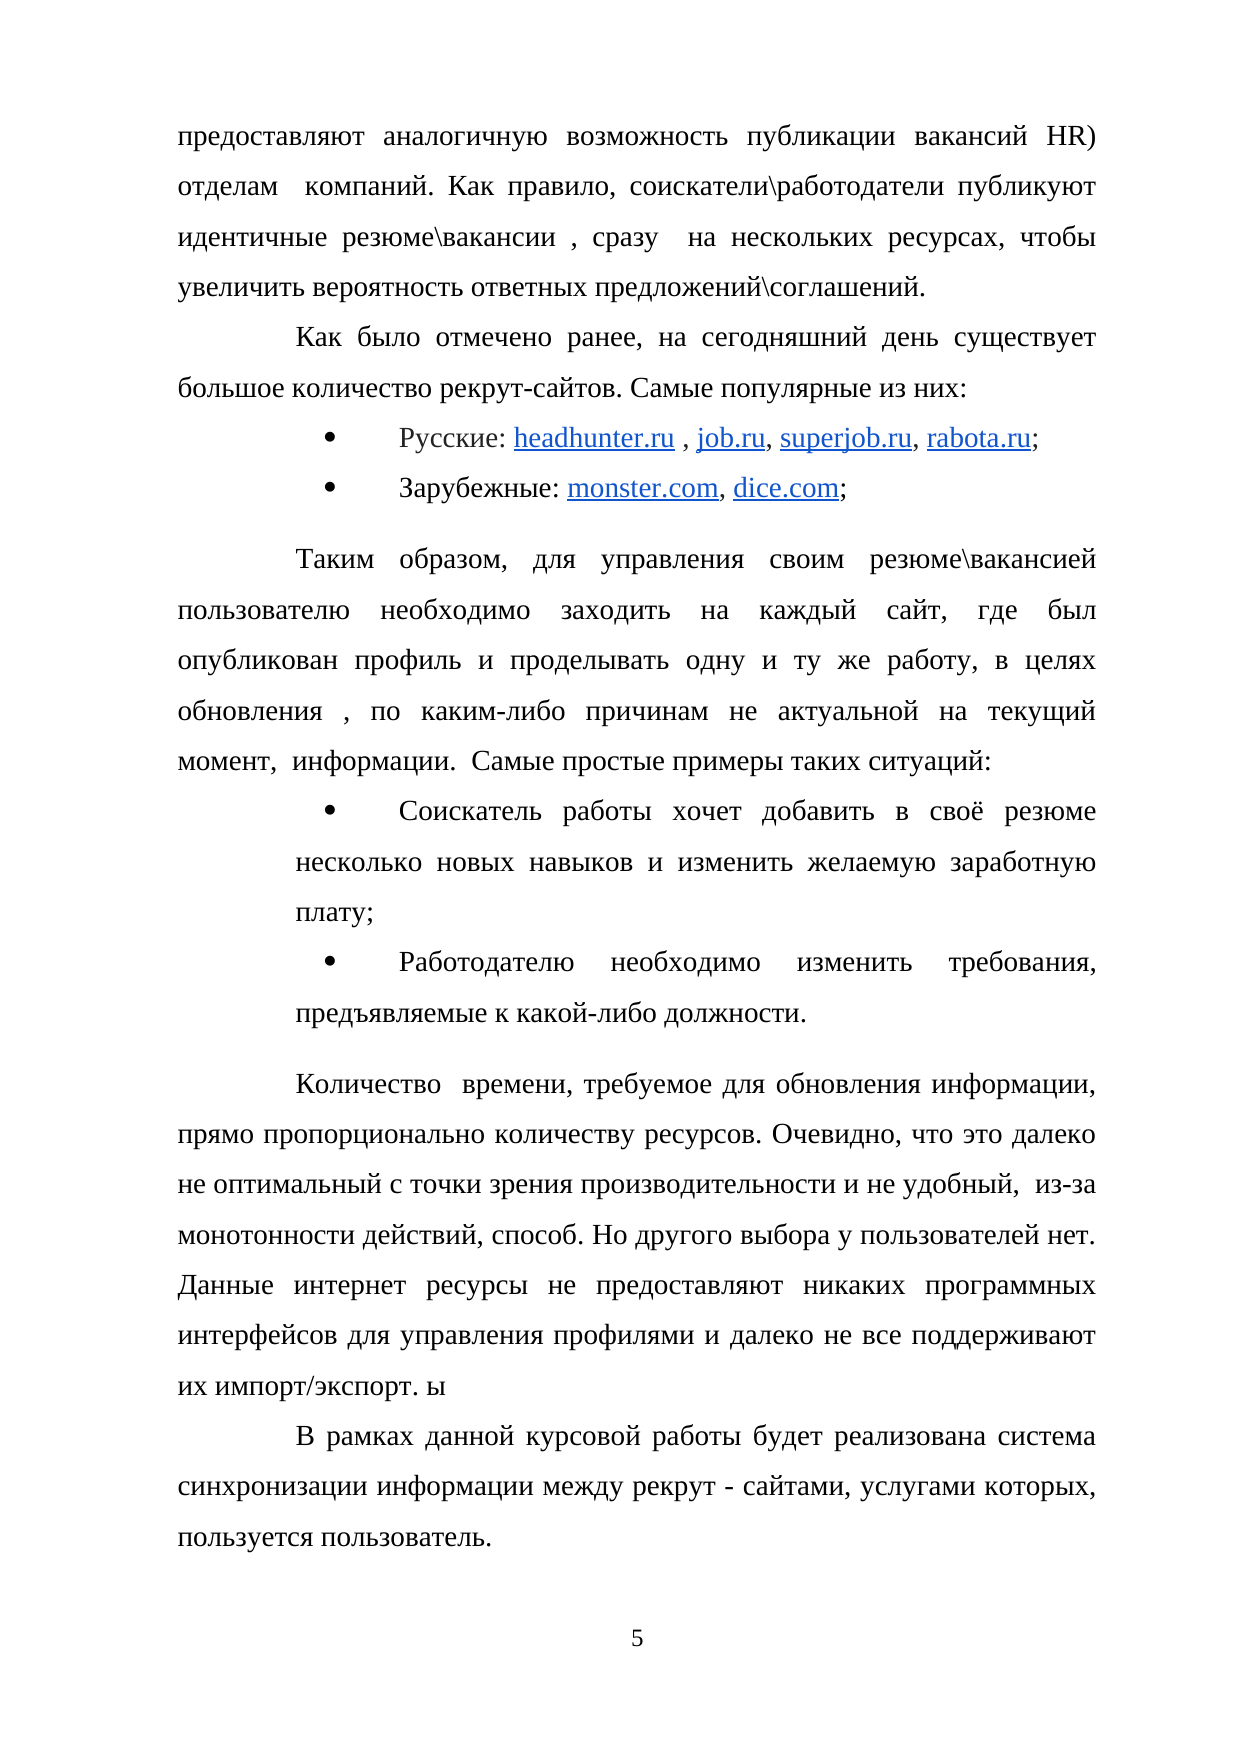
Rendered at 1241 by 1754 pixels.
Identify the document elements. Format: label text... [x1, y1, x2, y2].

list Зарубежные: monster.com, dice.com; [839, 470, 1097, 504]
text Как было отмечено ранее, на сегодняшний день существует большое количество рекрут-сайтов. Самые популярные из них: [177, 319, 1097, 403]
text В рамках данной курсовой работы будет реализована система синхронизации информации между рекрут - сайтами, услугами которых, пользуется пользователь. [177, 1418, 1097, 1552]
list Русские: headhunter.ru , job.ru, superjob.ru, rabota.ru; [295, 420, 1097, 454]
text Количество времени, требуемое для обновления информации, прямо пропорционально количеству ресурсов. Очевидно, что это далеко не оптимальный с точки зрения производительности и не удобный, из-за монотонности действий, способ. Но другого выбора у пользователей нет. Данные интернет ресурсы не предоставляют никаких программных интерфейсов для управления профилями и далеко не все поддерживают их импорт/экспорт. ы [177, 1066, 1097, 1401]
list Зарубежные: monster.com, dice.com; [295, 470, 567, 504]
text Таким образом, для управления своим резюме\вакансией пользователю необходимо заходить на каждый сайт, где был опубликован профиль и проделывать одну и ту же работу, в целях обновления , по каким-либо причинам не актуальной на текущий момент, информации. Самые простые примеры таких ситуаций: [177, 542, 1097, 776]
list Соискатель работы хочет добавить в своё резюме несколько новых навыков и изменить желаемую заработную плату; [295, 793, 1097, 927]
list Работодателю необходимо изменить требования, предъявляемые к какой-либо должности. [295, 944, 1097, 1028]
